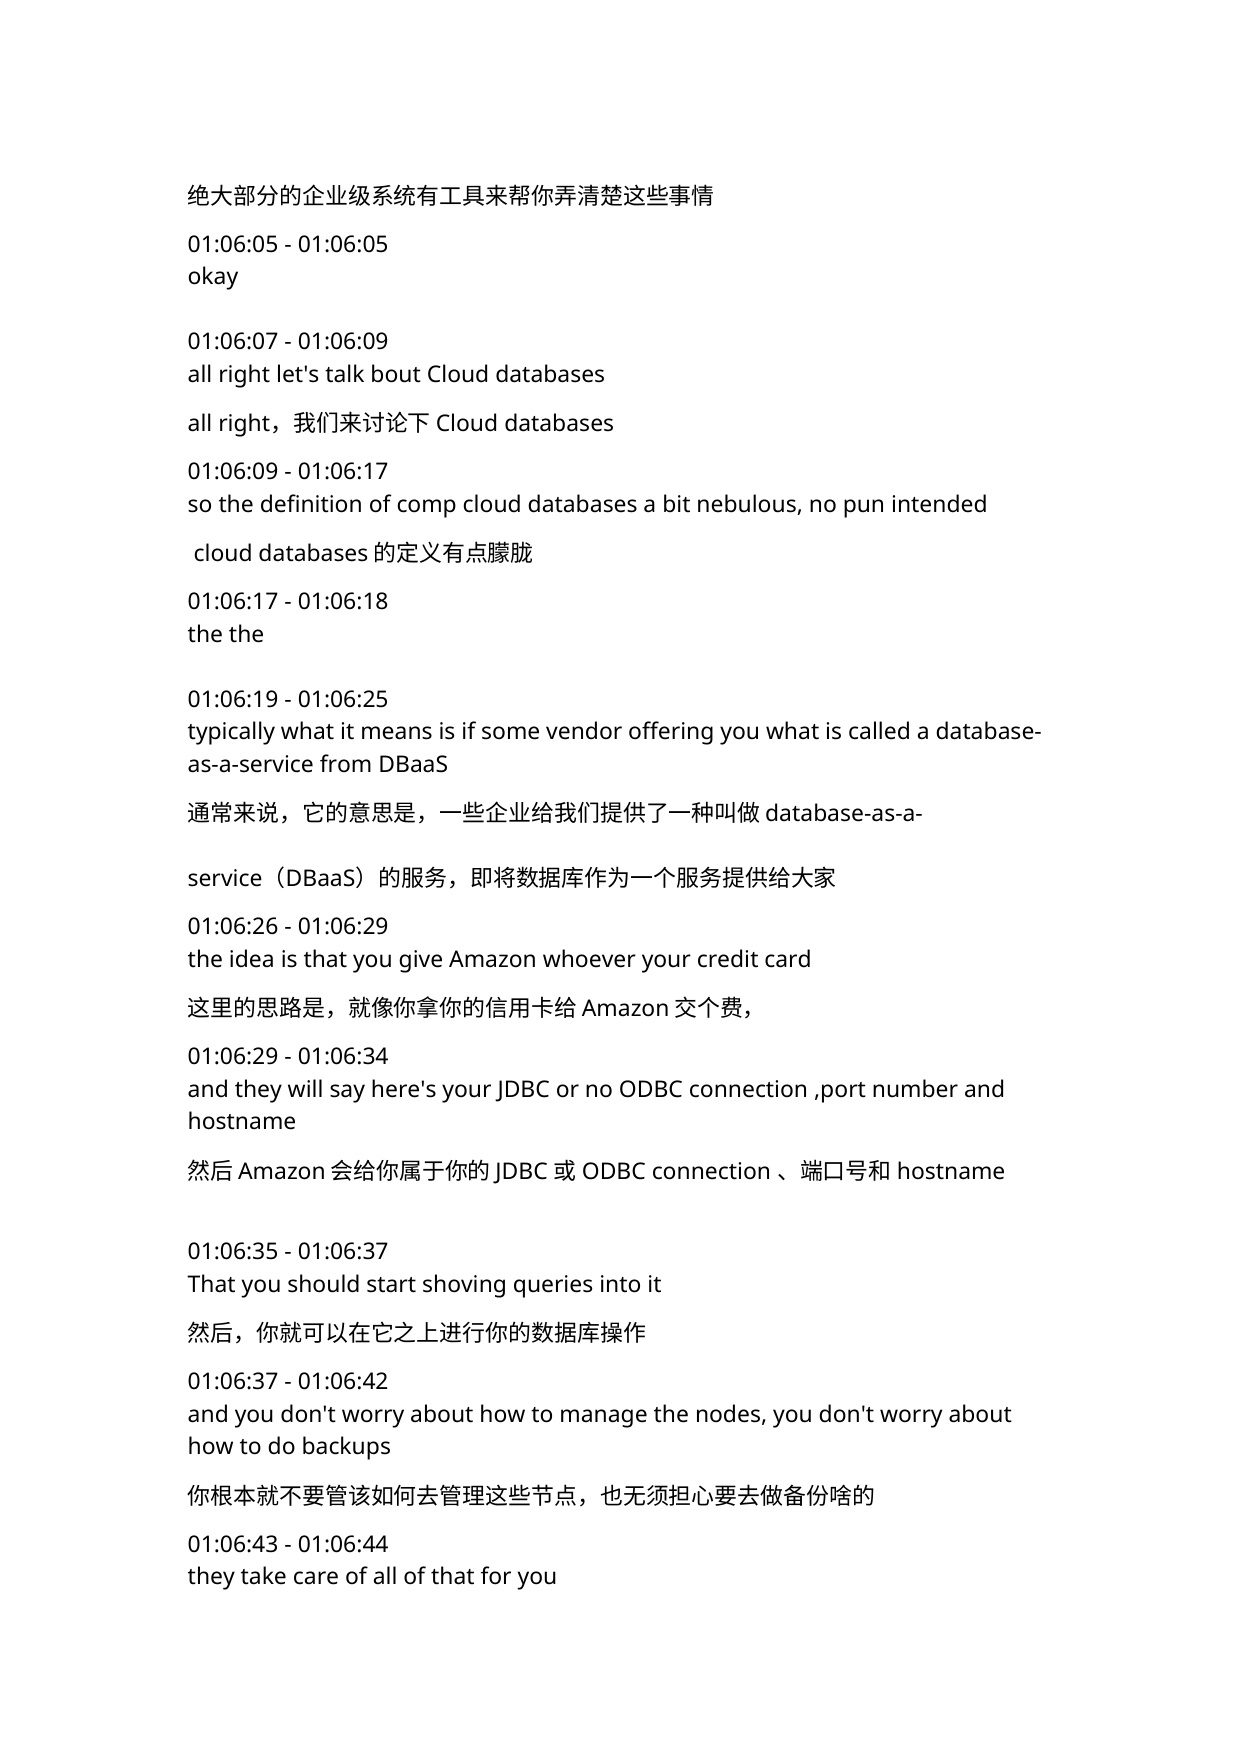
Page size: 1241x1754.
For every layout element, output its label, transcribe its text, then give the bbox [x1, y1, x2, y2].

text cloud databases的定义有点朦胧 [187, 519, 1053, 584]
text That you should start shoving queries into it [187, 1267, 1053, 1299]
text and they will say here's your JDBC or no ODBC connection ,port number and hostname [187, 1072, 1053, 1137]
text and you don't worry about how to manage the nodes, you don't worry about how to do backups [187, 1397, 1053, 1462]
text all right，我们来讨论下 Cloud databases [187, 389, 1053, 454]
text 通常来说，它的意思是，一些企业给我们提供了一种叫做database-as-a-service（DBaaS）的服务，即将数据库作为一个服务提供给大家 [187, 779, 1053, 909]
text the the [187, 617, 1053, 649]
text 这里的思路是，就像你拿你的信用卡给Amazon交个费， [187, 974, 1053, 1039]
text 你根本就不要管该如何去管理这些节点，也无须担心要去做备份啥的 [187, 1462, 1053, 1527]
text 01:06:26 - 01:06:29 [187, 909, 1053, 942]
text 01:06:17 - 01:06:18 [187, 584, 1053, 617]
text the idea is that you give Amazon whoever your credit card [187, 942, 1053, 974]
text 然后Amazon会给你属于你的JDBC 或 ODBC connection 、端口号和 hostname [187, 1137, 1053, 1202]
text so the definition of comp cloud databases a bit nebulous, no pun intended [187, 487, 1053, 519]
text 01:06:07 - 01:06:09 [187, 324, 1053, 357]
text 01:06:09 - 01:06:17 [187, 454, 1053, 487]
text okay [187, 259, 1053, 292]
text all right let's talk bout Cloud databases [187, 357, 1053, 389]
text typically what it means is if some vendor offering you what is called a database-as-a-service from DBaaS [187, 714, 1053, 779]
text 01:06:29 - 01:06:34 [187, 1039, 1053, 1072]
text they take care of all of that for you [187, 1559, 1053, 1592]
text 01:06:37 - 01:06:42 [187, 1364, 1053, 1397]
text 01:06:35 - 01:06:37 [187, 1234, 1053, 1267]
text 01:06:19 - 01:06:25 [187, 682, 1053, 714]
text 绝大部分的企业级系统有工具来帮你弄清楚这些事情 [187, 162, 1053, 227]
text 然后，你就可以在它之上进行你的数据库操作 [187, 1299, 1053, 1364]
text 01:06:43 - 01:06:44 [187, 1527, 1053, 1559]
text 01:06:05 - 01:06:05 [187, 227, 1053, 259]
